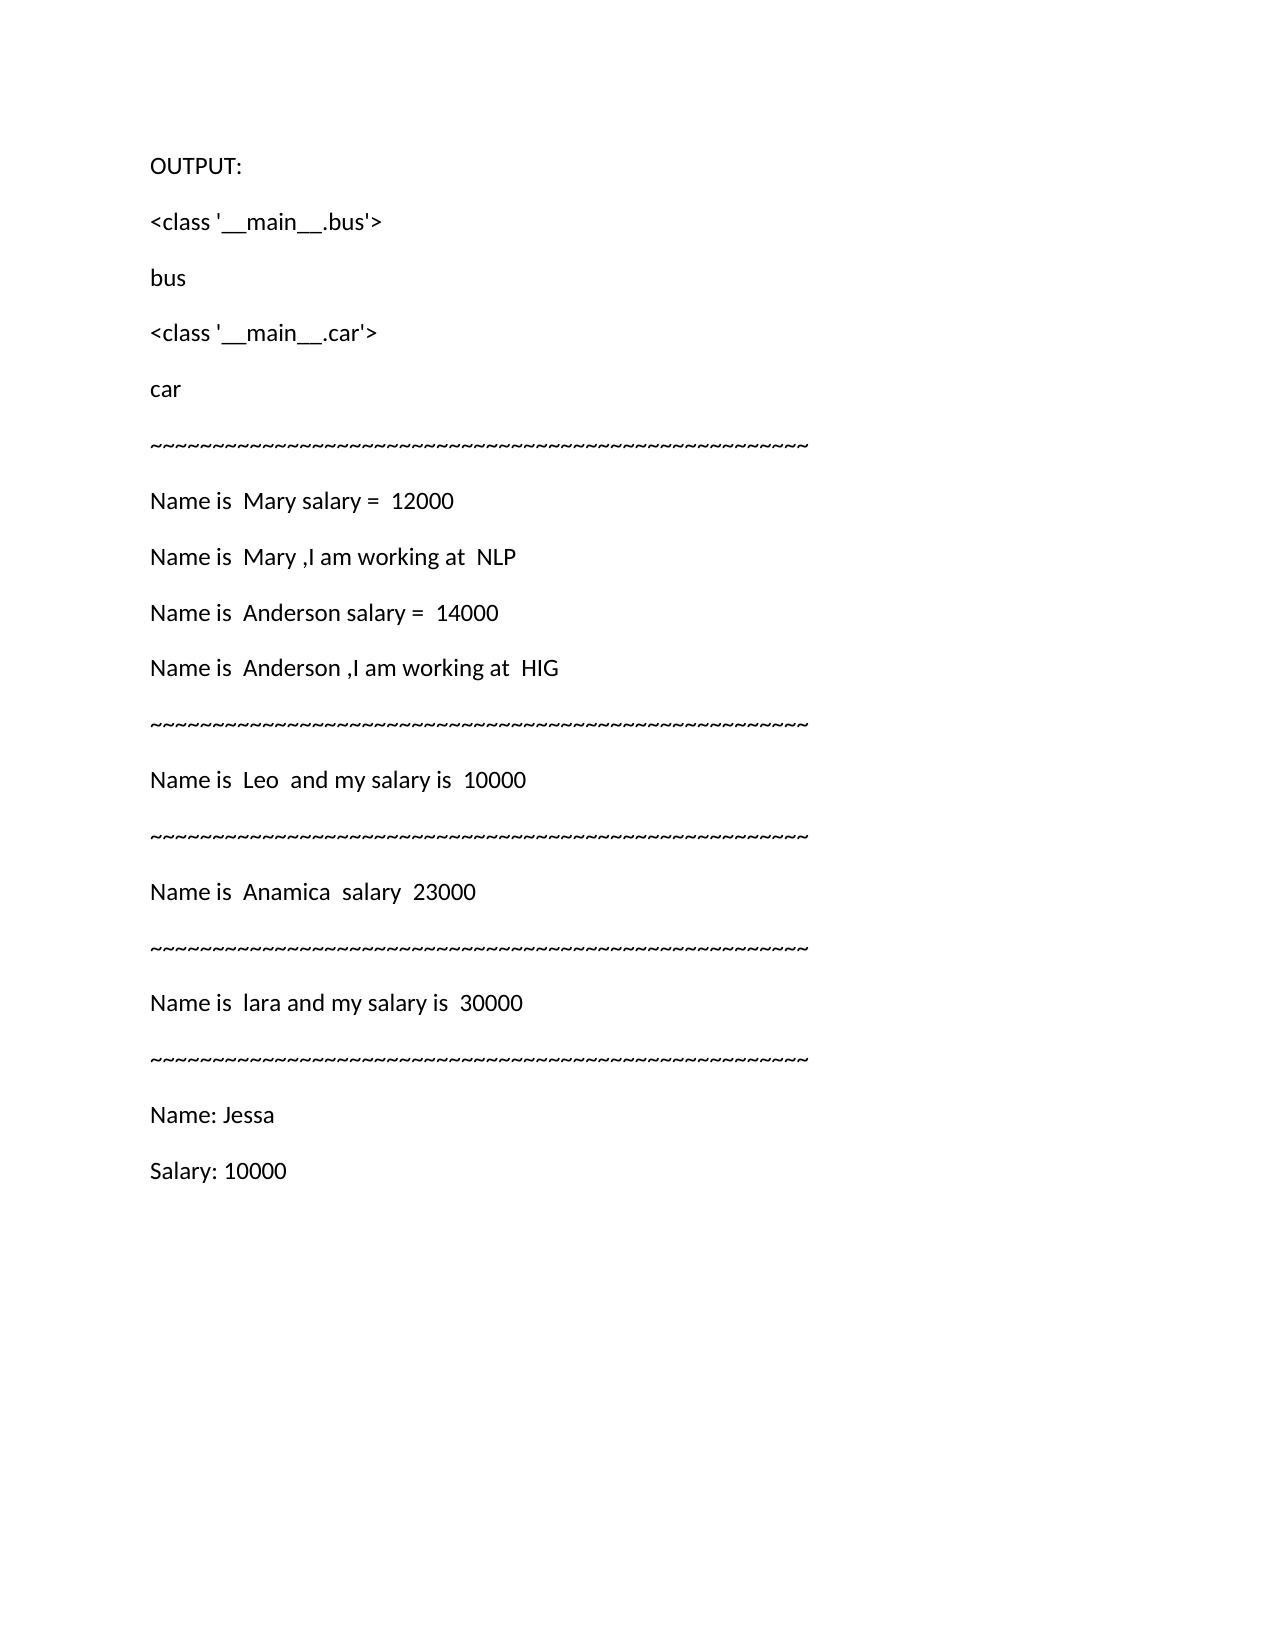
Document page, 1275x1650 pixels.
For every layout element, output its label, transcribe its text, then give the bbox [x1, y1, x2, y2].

text Name is Anamica salary 23000 [150, 876, 1125, 906]
text Salary: 10000 [150, 1155, 1125, 1186]
text ~~~~~~~~~~~~~~~~~~~~~~~~~~~~~~~~~~~~~~~~~~~~~~~~~~~~~ [150, 429, 1125, 460]
text ~~~~~~~~~~~~~~~~~~~~~~~~~~~~~~~~~~~~~~~~~~~~~~~~~~~~~ [150, 708, 1125, 739]
text Name is Mary salary = 12000 [150, 485, 1125, 516]
text ~~~~~~~~~~~~~~~~~~~~~~~~~~~~~~~~~~~~~~~~~~~~~~~~~~~~~ [150, 820, 1125, 851]
text Name is Anderson ,I am working at HIG [150, 652, 1125, 683]
text OUTPUT: [150, 150, 1125, 181]
text <class '__main__.car'> [150, 317, 1125, 348]
text bus [150, 262, 1125, 292]
text Name is lara and my salary is 30000 [150, 987, 1125, 1018]
text Name is Mary ,I am working at NLP [150, 541, 1125, 571]
text Name: Jessa [150, 1099, 1125, 1130]
text car [150, 373, 1125, 404]
text ~~~~~~~~~~~~~~~~~~~~~~~~~~~~~~~~~~~~~~~~~~~~~~~~~~~~~ [150, 1043, 1125, 1074]
text Name is Anderson salary = 14000 [150, 597, 1125, 627]
text Name is Leo and my salary is 10000 [150, 764, 1125, 795]
text ~~~~~~~~~~~~~~~~~~~~~~~~~~~~~~~~~~~~~~~~~~~~~~~~~~~~~ [150, 932, 1125, 962]
text <class '__main__.bus'> [150, 206, 1125, 236]
